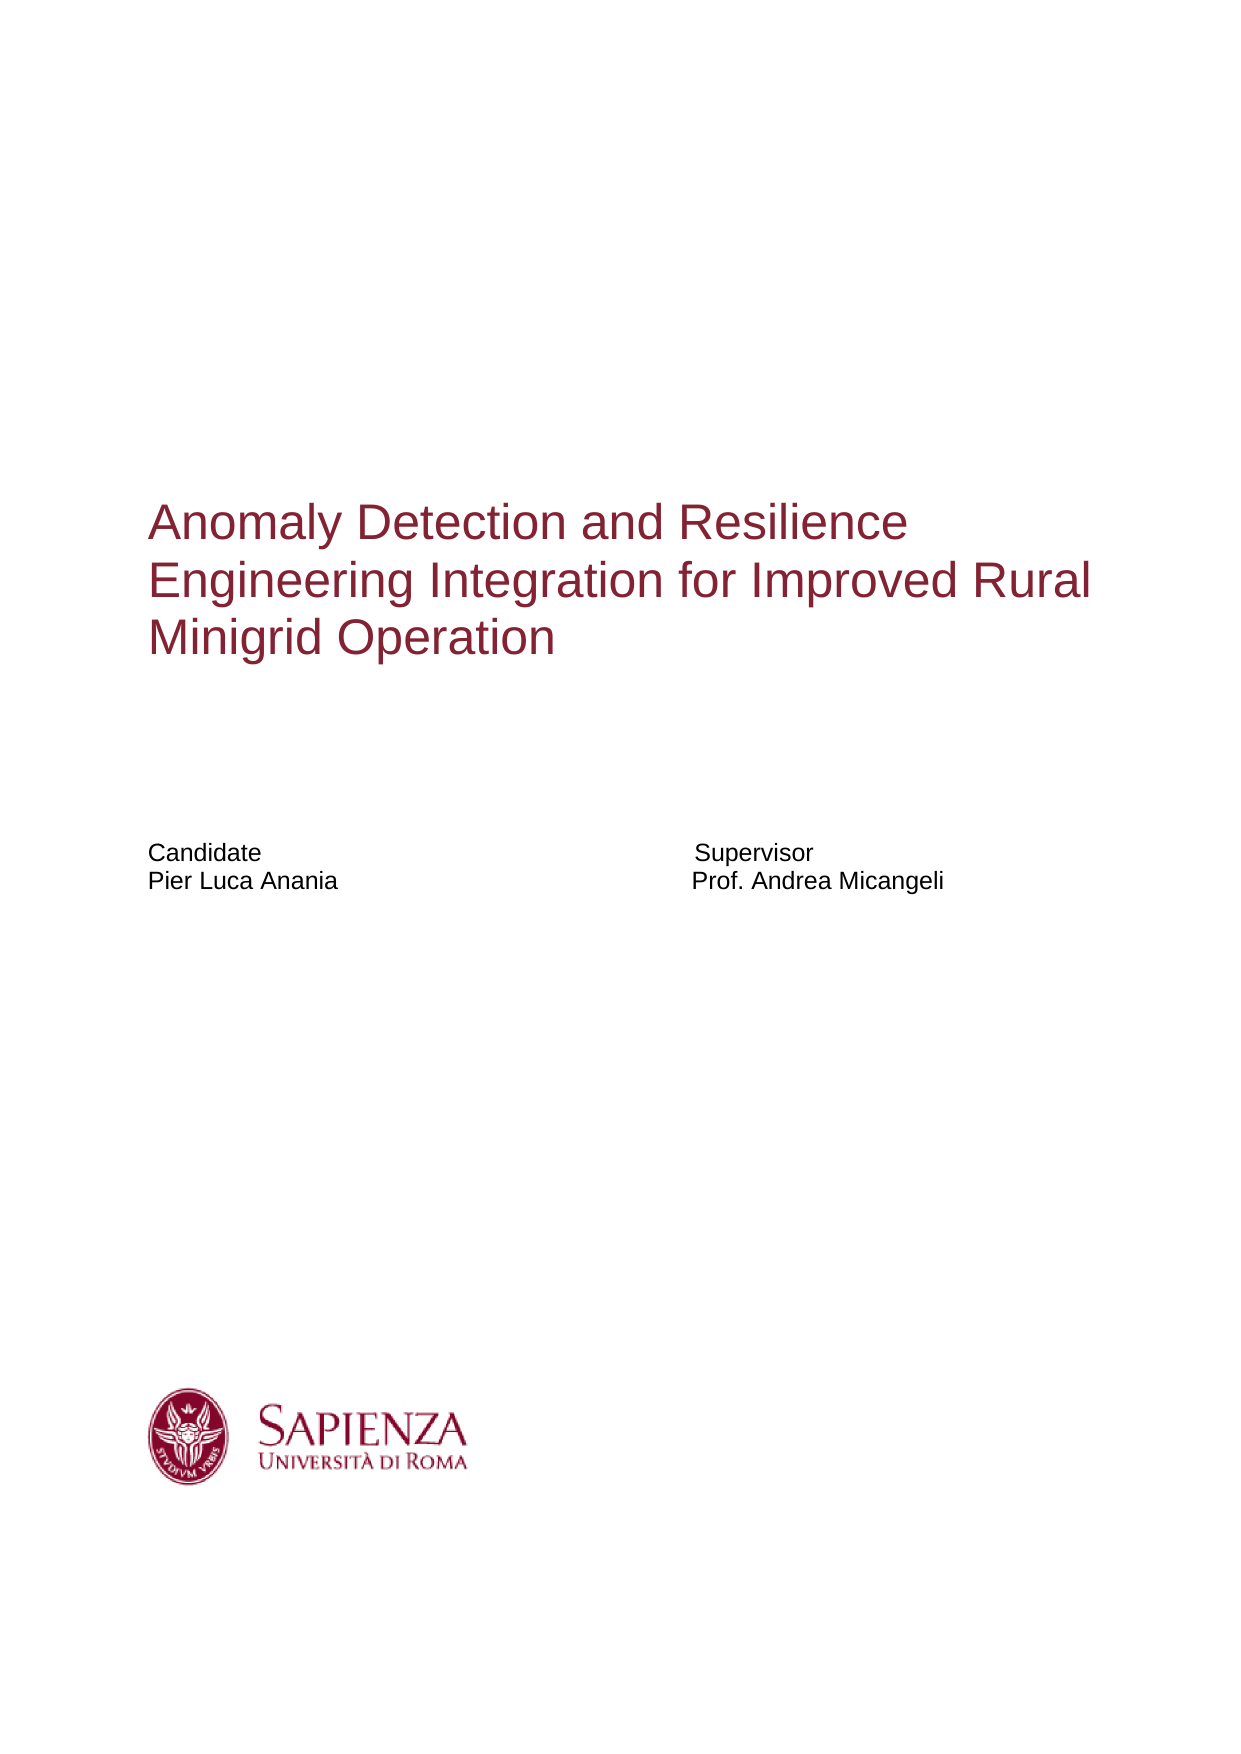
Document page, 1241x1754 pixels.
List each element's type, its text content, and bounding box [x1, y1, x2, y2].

text Candidate Supervisor [148, 838, 1122, 866]
text Anomaly Detection and Resilience Engineering Integration for Improved Rural Minigrid Operation [148, 493, 1122, 665]
text Pier Luca Anania Prof. Andrea Micangeli [148, 866, 1122, 895]
picture [0, 1167, 497, 1525]
